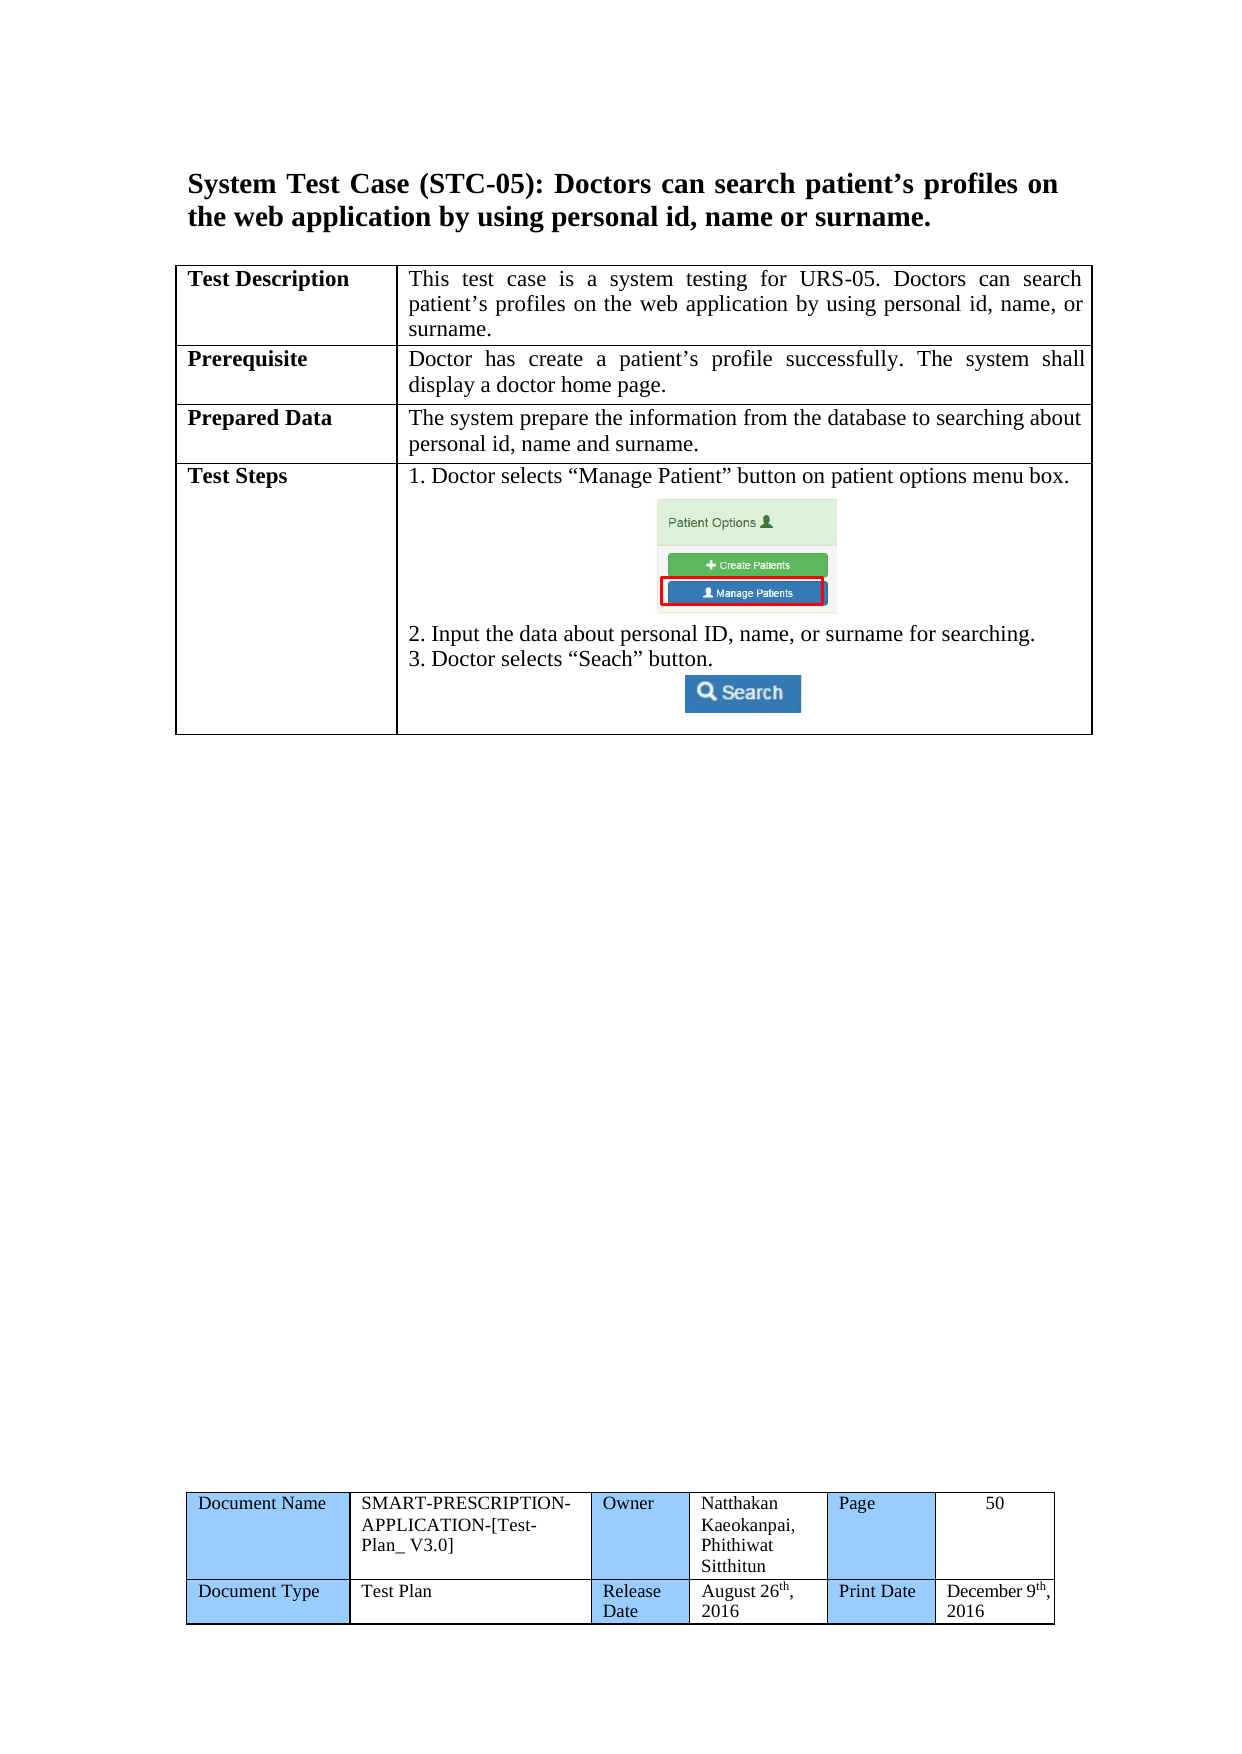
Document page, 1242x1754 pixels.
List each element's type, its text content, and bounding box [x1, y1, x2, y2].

table_cell Prepared Data [177, 405, 396, 463]
table_header This test case is a system testing for URS-05. Doctors can search patient’s profiles on the web application by using personal id, name, or surname. [398, 266, 1091, 345]
table_cell Test Plan [351, 1580, 591, 1623]
table_cell Test Steps [177, 464, 396, 734]
table_cell Doctor has create a patient’s profile successfully. The system shall display a doctor home page. [398, 346, 1091, 404]
table_cell The system prepare the information from the database to searching about personal id, name and surname. [398, 405, 1091, 463]
table_header Owner [592, 1493, 689, 1579]
table_cell 1. Doctor selects “Manage Patient” button on patient options menu box. 2. Input the data about personal ID, name, or surname for searching. 3. Doctor selects “Seach” button. [398, 464, 1091, 734]
text System Test Case (STC-05): Doctors can search patient’s profiles on [187, 167, 1104, 200]
table_header Test Description [177, 266, 396, 345]
table_cell August 26th, 2016 [690, 1580, 827, 1623]
table_cell December 9th, 2016 [936, 1580, 1054, 1623]
table_header Document Name [187, 1493, 349, 1579]
table_header SMART-PRESCRIPTION- APPLICATION-[Test-Plan_ V3.0] [351, 1493, 591, 1579]
table_header Natthakan Kaeokanpai, Phithiwat Sitthitun [690, 1493, 827, 1579]
table_cell Release Date [592, 1580, 689, 1623]
table_cell Document Type [187, 1580, 349, 1623]
table_header Page [828, 1493, 935, 1579]
table_cell Prerequisite [177, 346, 396, 404]
table_cell Print Date [828, 1580, 935, 1623]
table_header 50 [936, 1493, 1054, 1579]
text the web application by using personal id, name or surname. [187, 200, 1104, 233]
